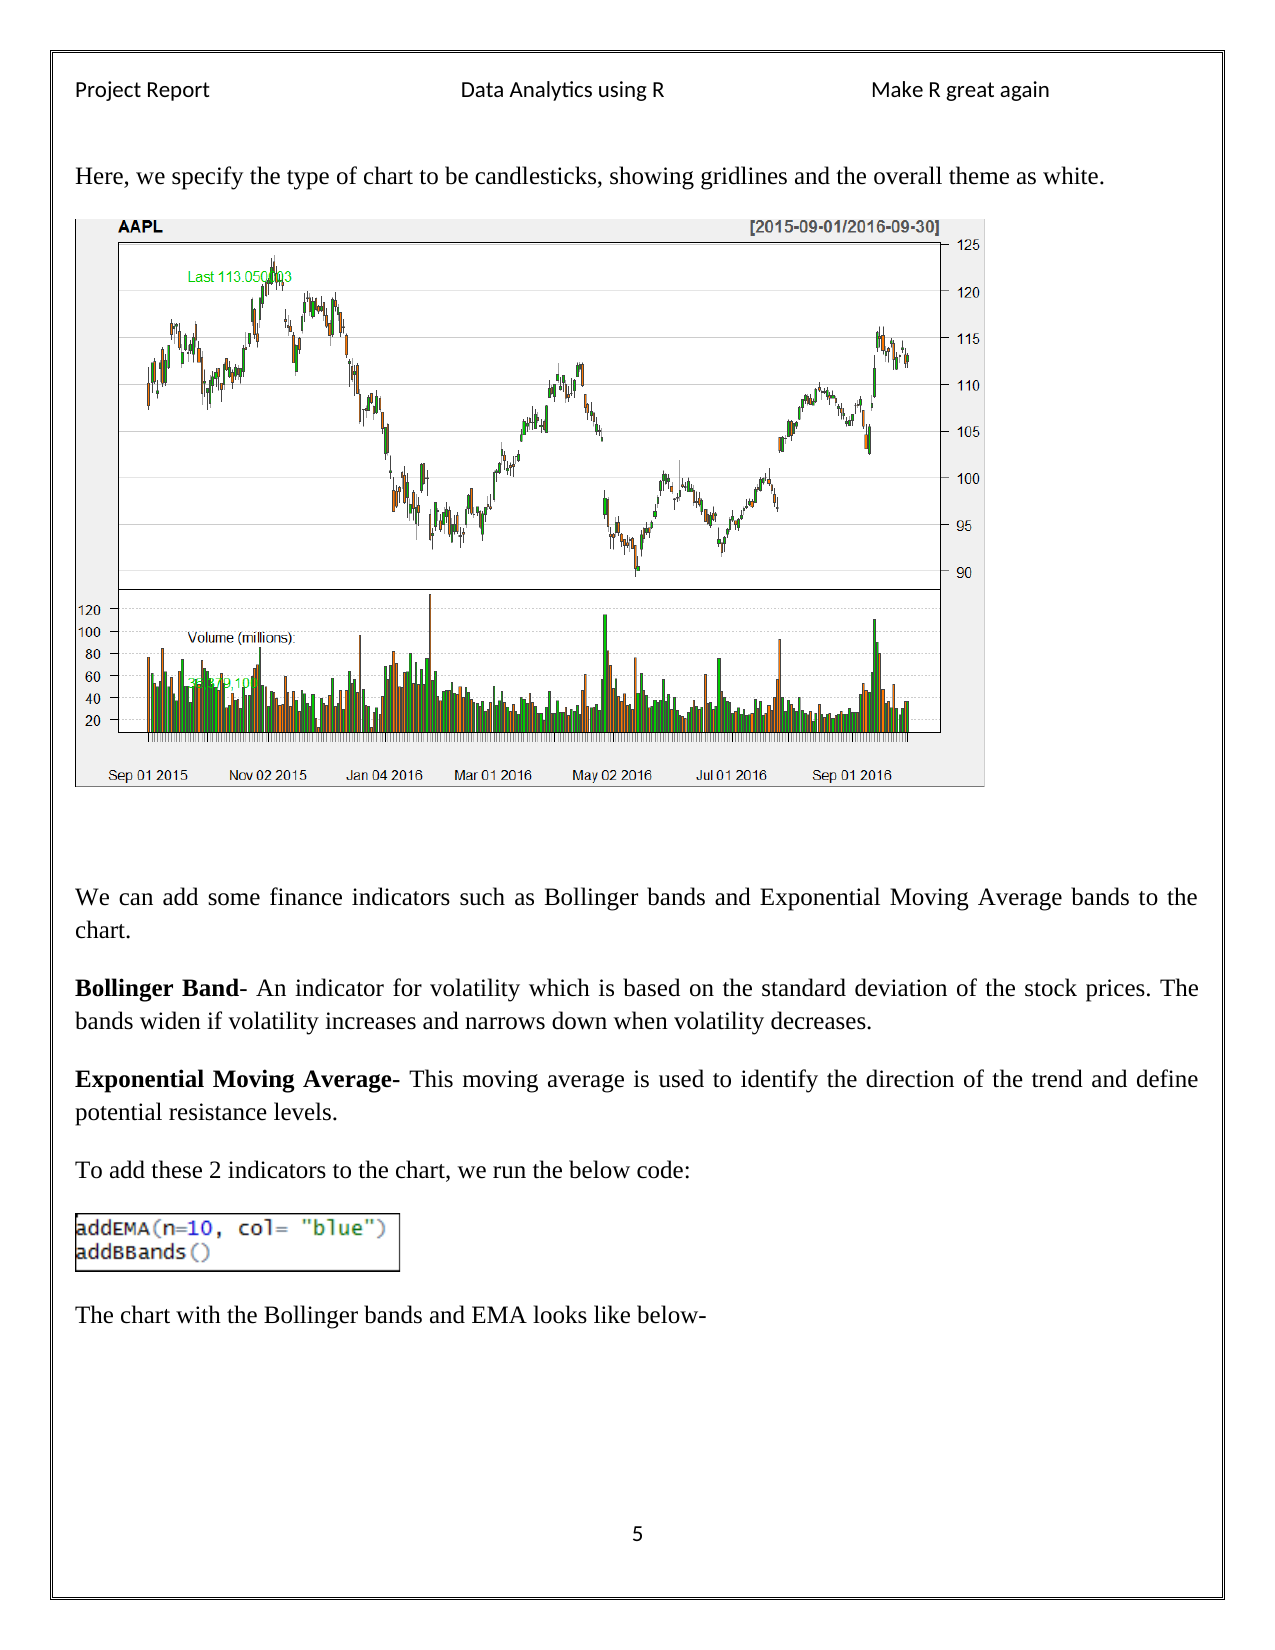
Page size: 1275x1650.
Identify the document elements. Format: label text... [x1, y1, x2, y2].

text The chart with the Bollinger bands and EMA looks like below- [75, 1300, 1200, 1329]
text To add these 2 indicators to the chart, we run the below code: [75, 1155, 1200, 1184]
picture [75, 1213, 400, 1272]
text Exponential Moving Average- This moving average is used to identify the direction of the trend and define potential resistance levels. [75, 1064, 1200, 1126]
text Bollinger Band- An indicator for volatility which is based on the standard deviation of the stock prices. The bands widen if volatility increases and narrows down when volatility decreases. [75, 973, 1200, 1035]
text We can add some finance indicators such as Bollinger bands and Exponential Moving Average bands to the chart. [75, 882, 1200, 944]
picture [75, 219, 985, 787]
text Here, we specify the type of chart to be candlesticks, showing gridlines and the overall theme as white. [75, 161, 1200, 190]
